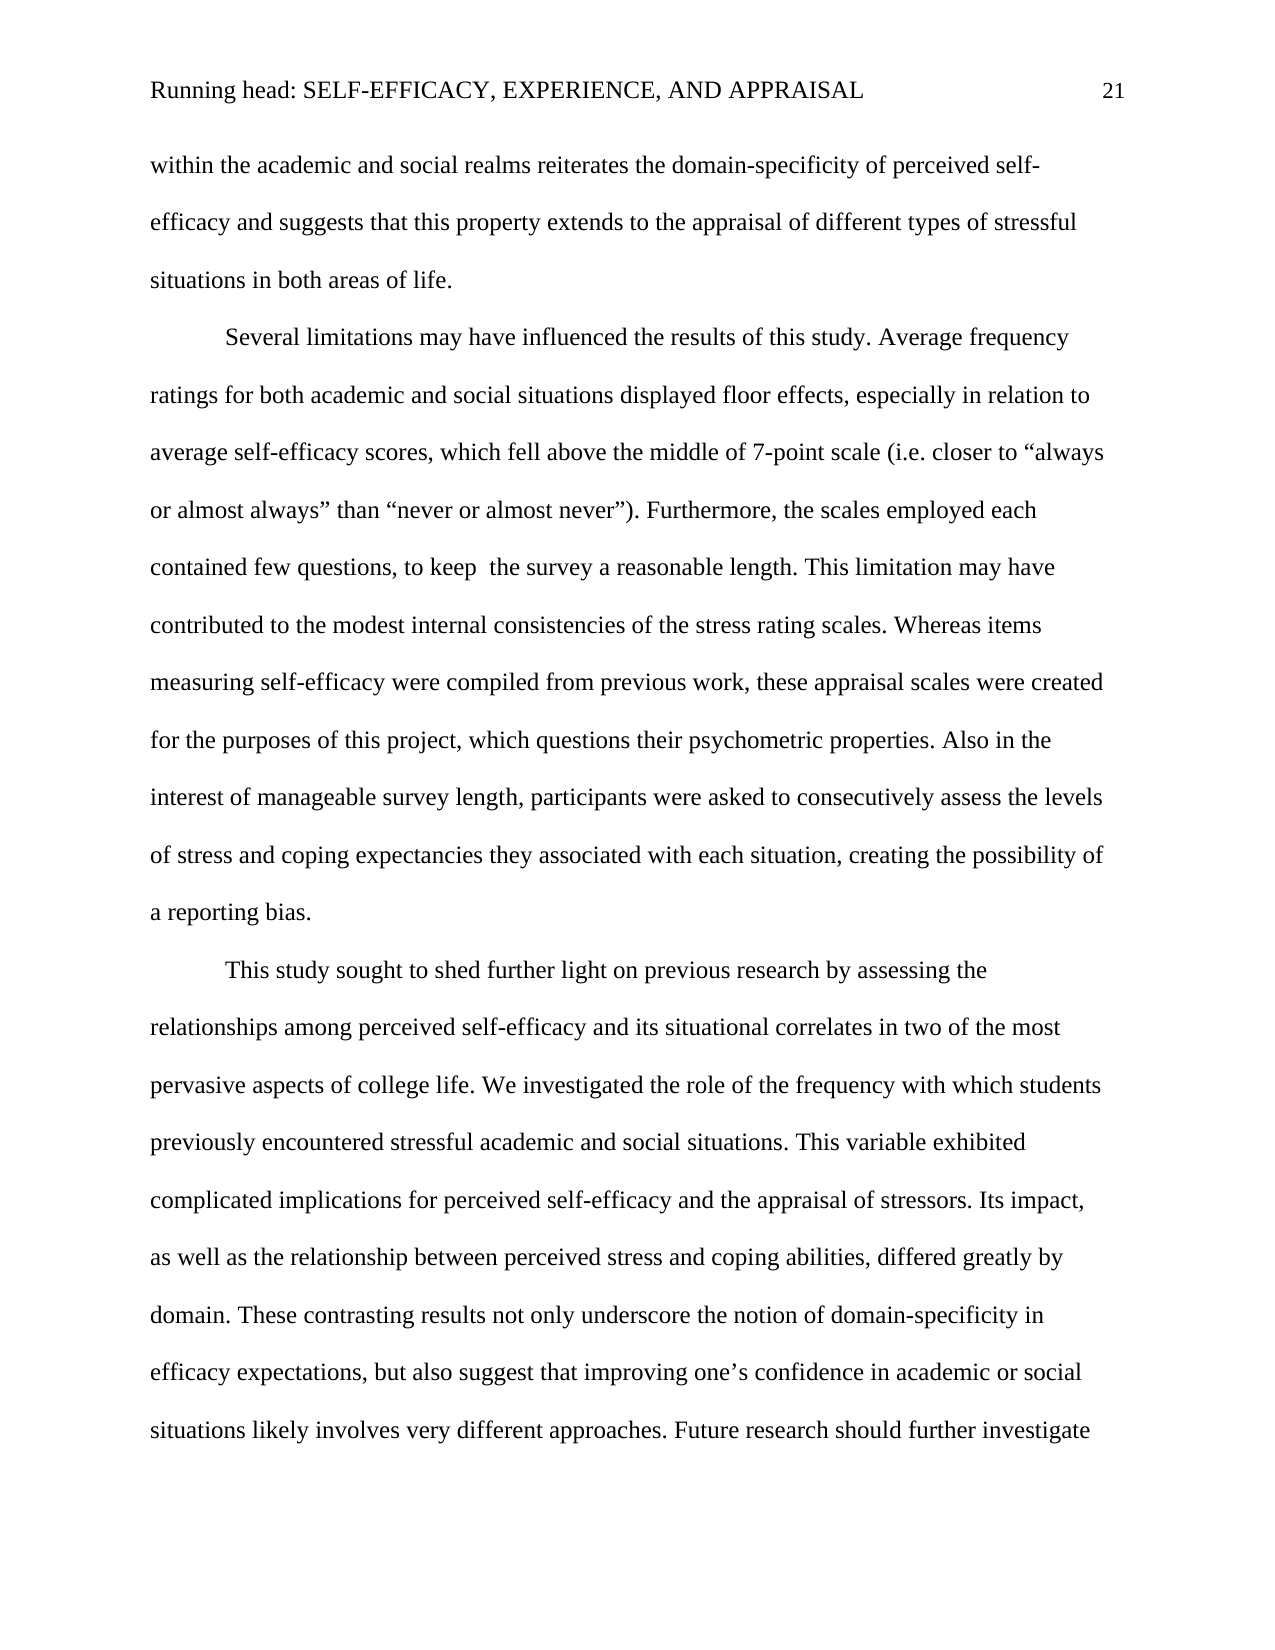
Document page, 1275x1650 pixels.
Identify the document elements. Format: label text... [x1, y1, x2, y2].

text Several limitations may have influenced the results of this study. Average frequency ratings for both academic and social situations displayed floor effects, especially in relation to average self-efficacy scores, which fell above the middle of 7-point scale (i.e. closer to “always or almost always” than “never or almost never”). Furthermore, the scales employed each contained few questions, to keep the survey a reasonable length. This limitation may have contributed to the modest internal consistencies of the stress rating scales. Whereas items measuring self-efficacy were compiled from previous work, these appraisal scales were created for the purposes of this project, which questions their psychometric properties. Also in the interest of manageable survey length, participants were asked to consecutively assess the levels of stress and coping expectancies they associated with each situation, creating the possibility of a reporting bias. [150, 322, 1106, 926]
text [150, 955, 1106, 1444]
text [150, 150, 1106, 294]
